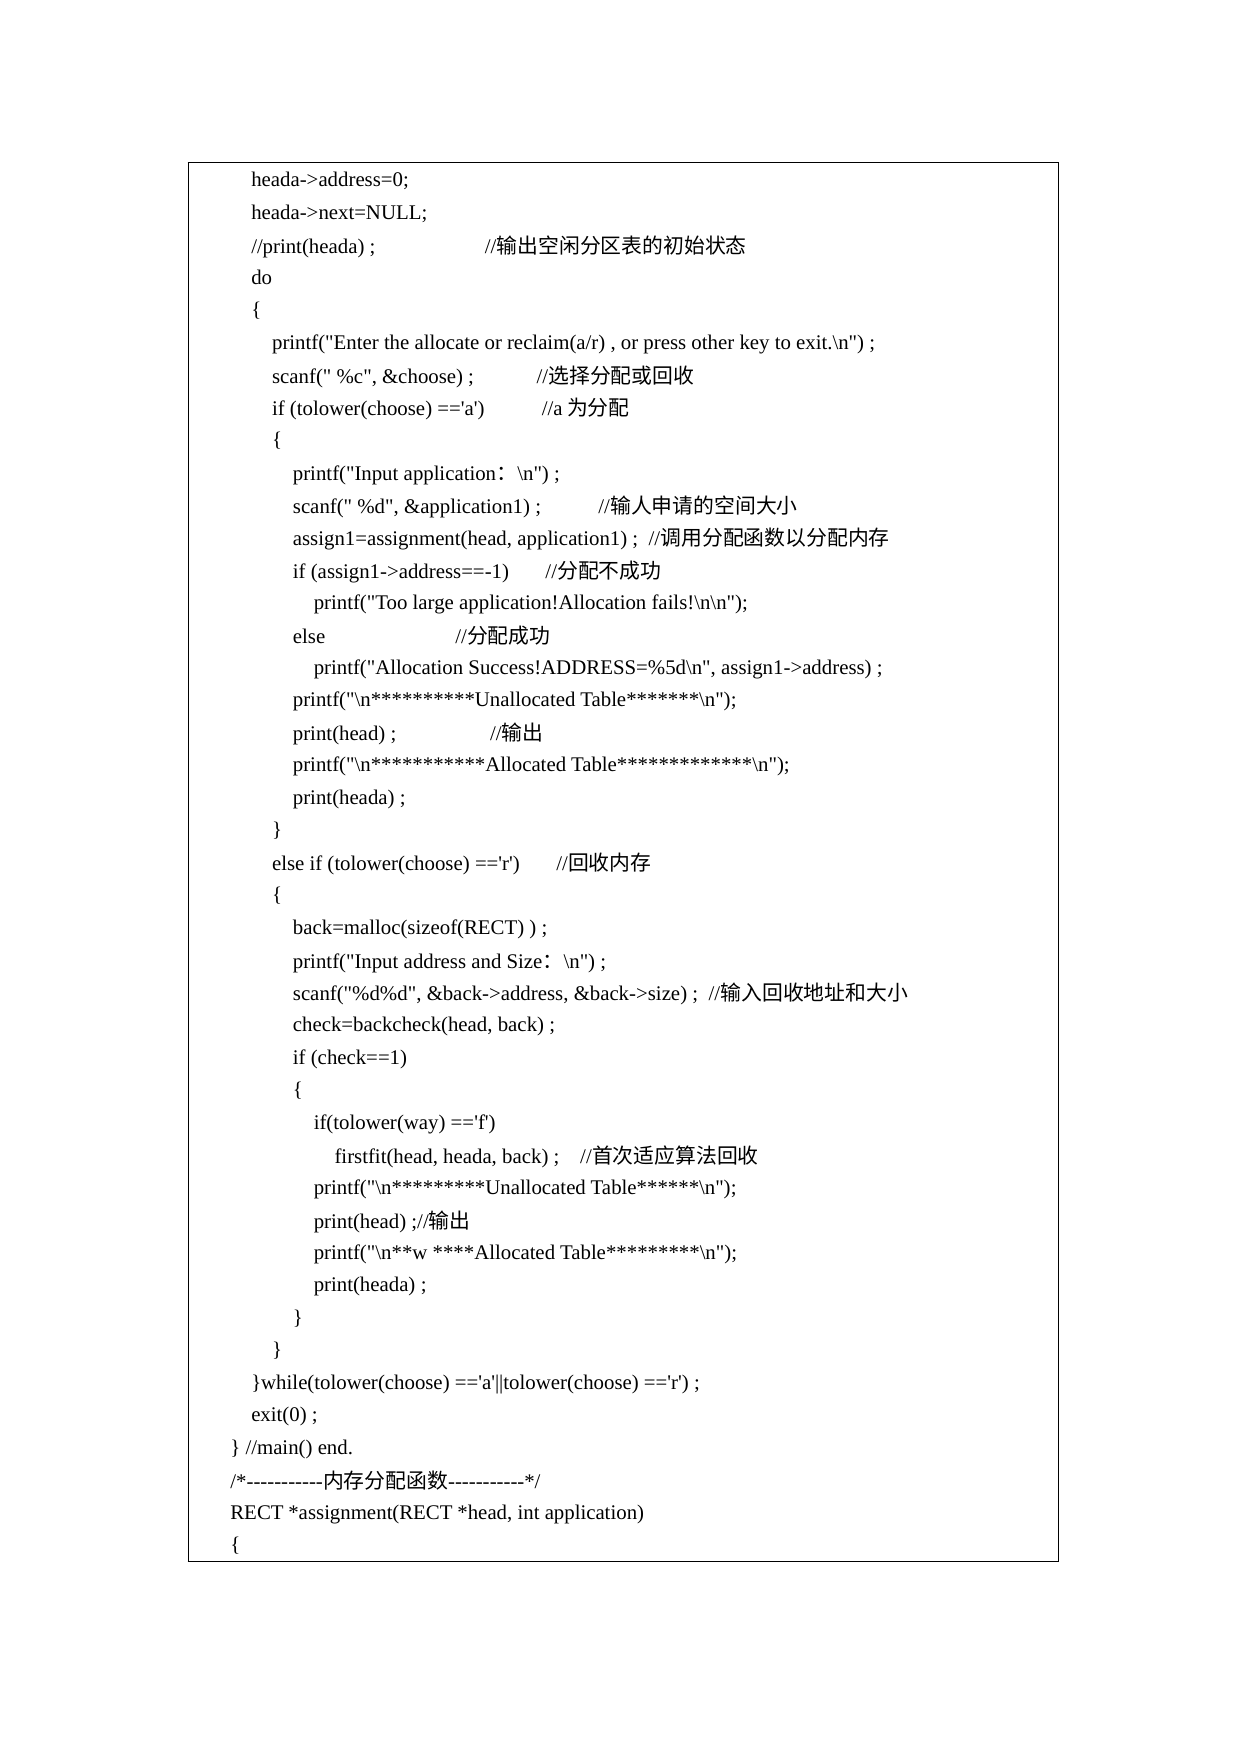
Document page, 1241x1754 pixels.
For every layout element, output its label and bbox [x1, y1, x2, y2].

table_cell [189, 163, 1058, 1561]
